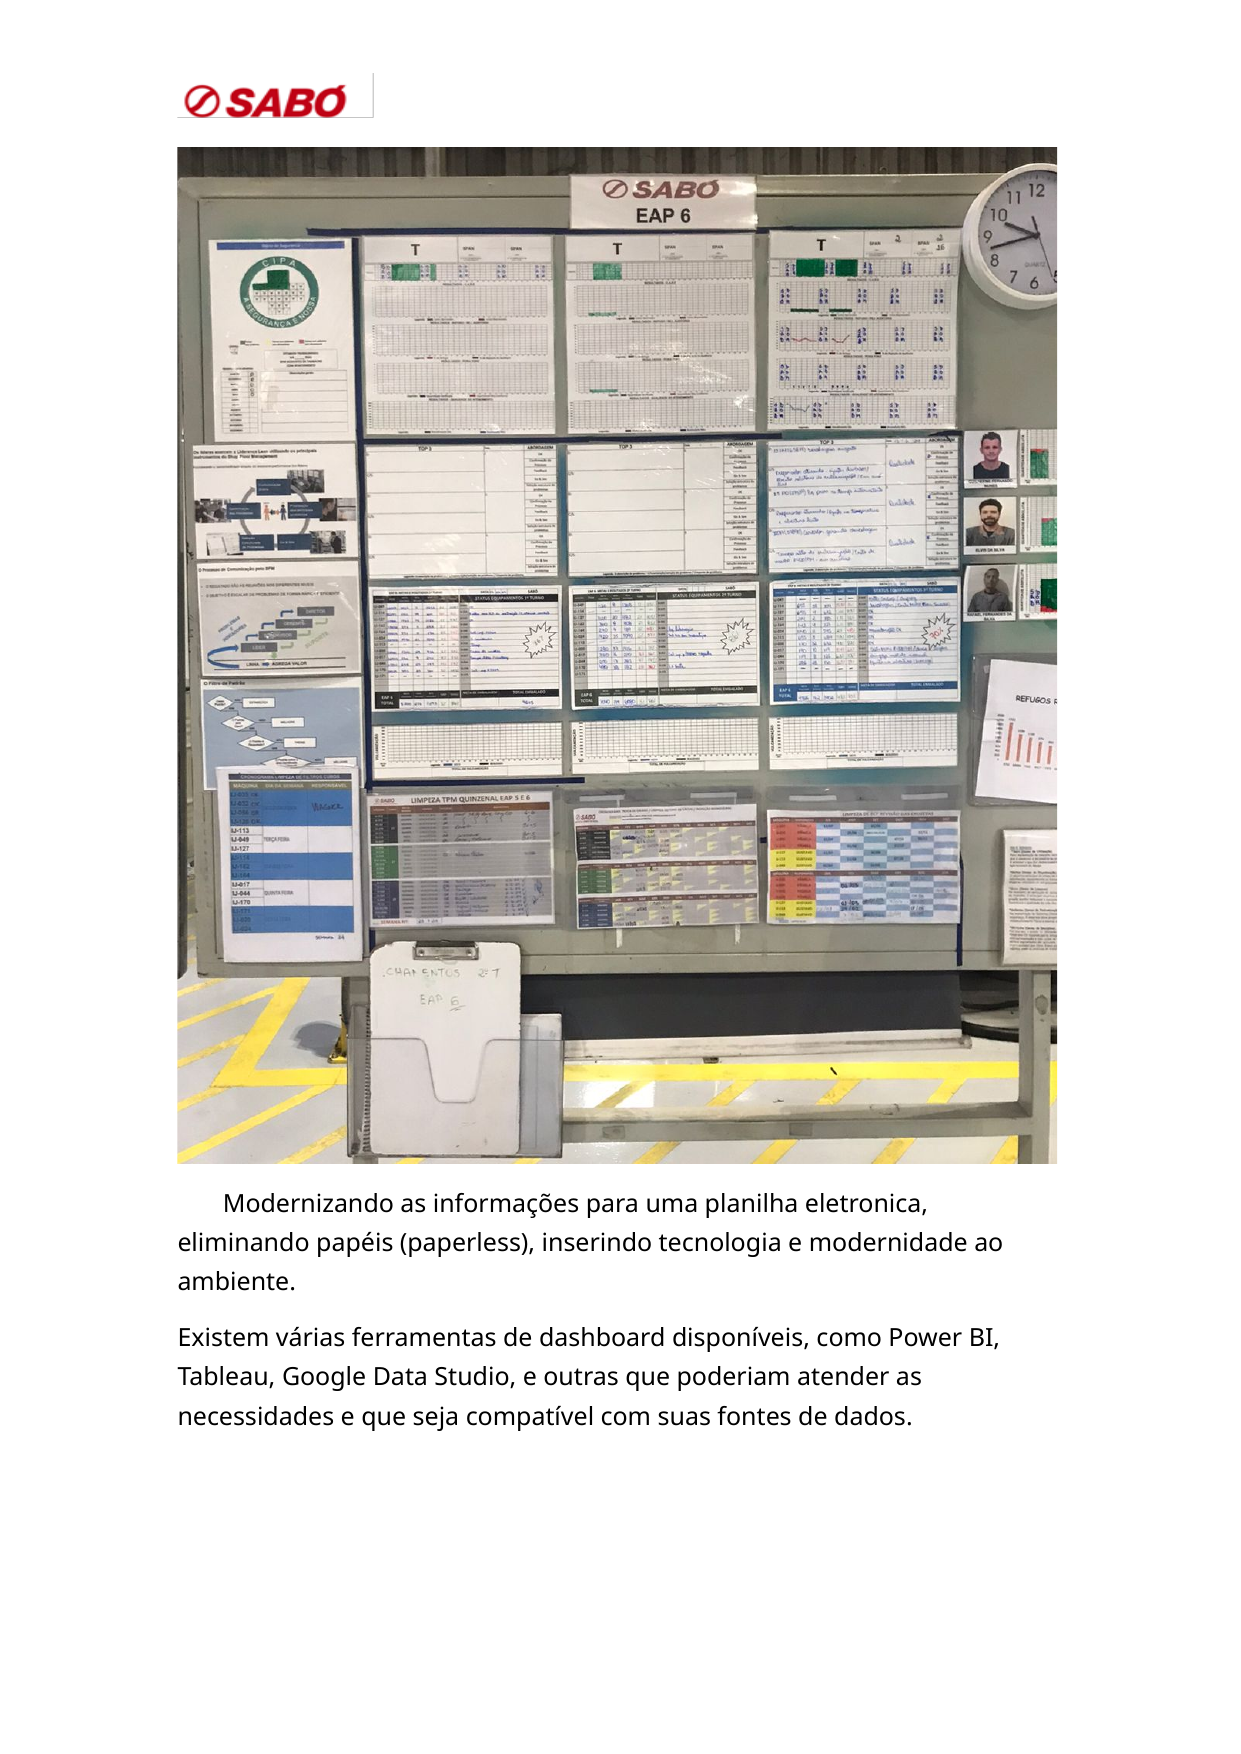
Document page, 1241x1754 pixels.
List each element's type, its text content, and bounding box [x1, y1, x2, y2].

picture [177, 147, 1058, 1164]
picture [177, 73, 374, 119]
text Existem várias ferramentas de dashboard disponíveis, como Power BI, Tableau, Google Data Studio, e outras que poderiam atender as necessidades e que seja compatível com suas fontes de dados. [177, 1320, 1063, 1432]
text Modernizando as informações para uma planilha eletronica, eliminando papéis (paperless), inserindo tecnologia e modernidade ao ambiente. [177, 1186, 1063, 1298]
